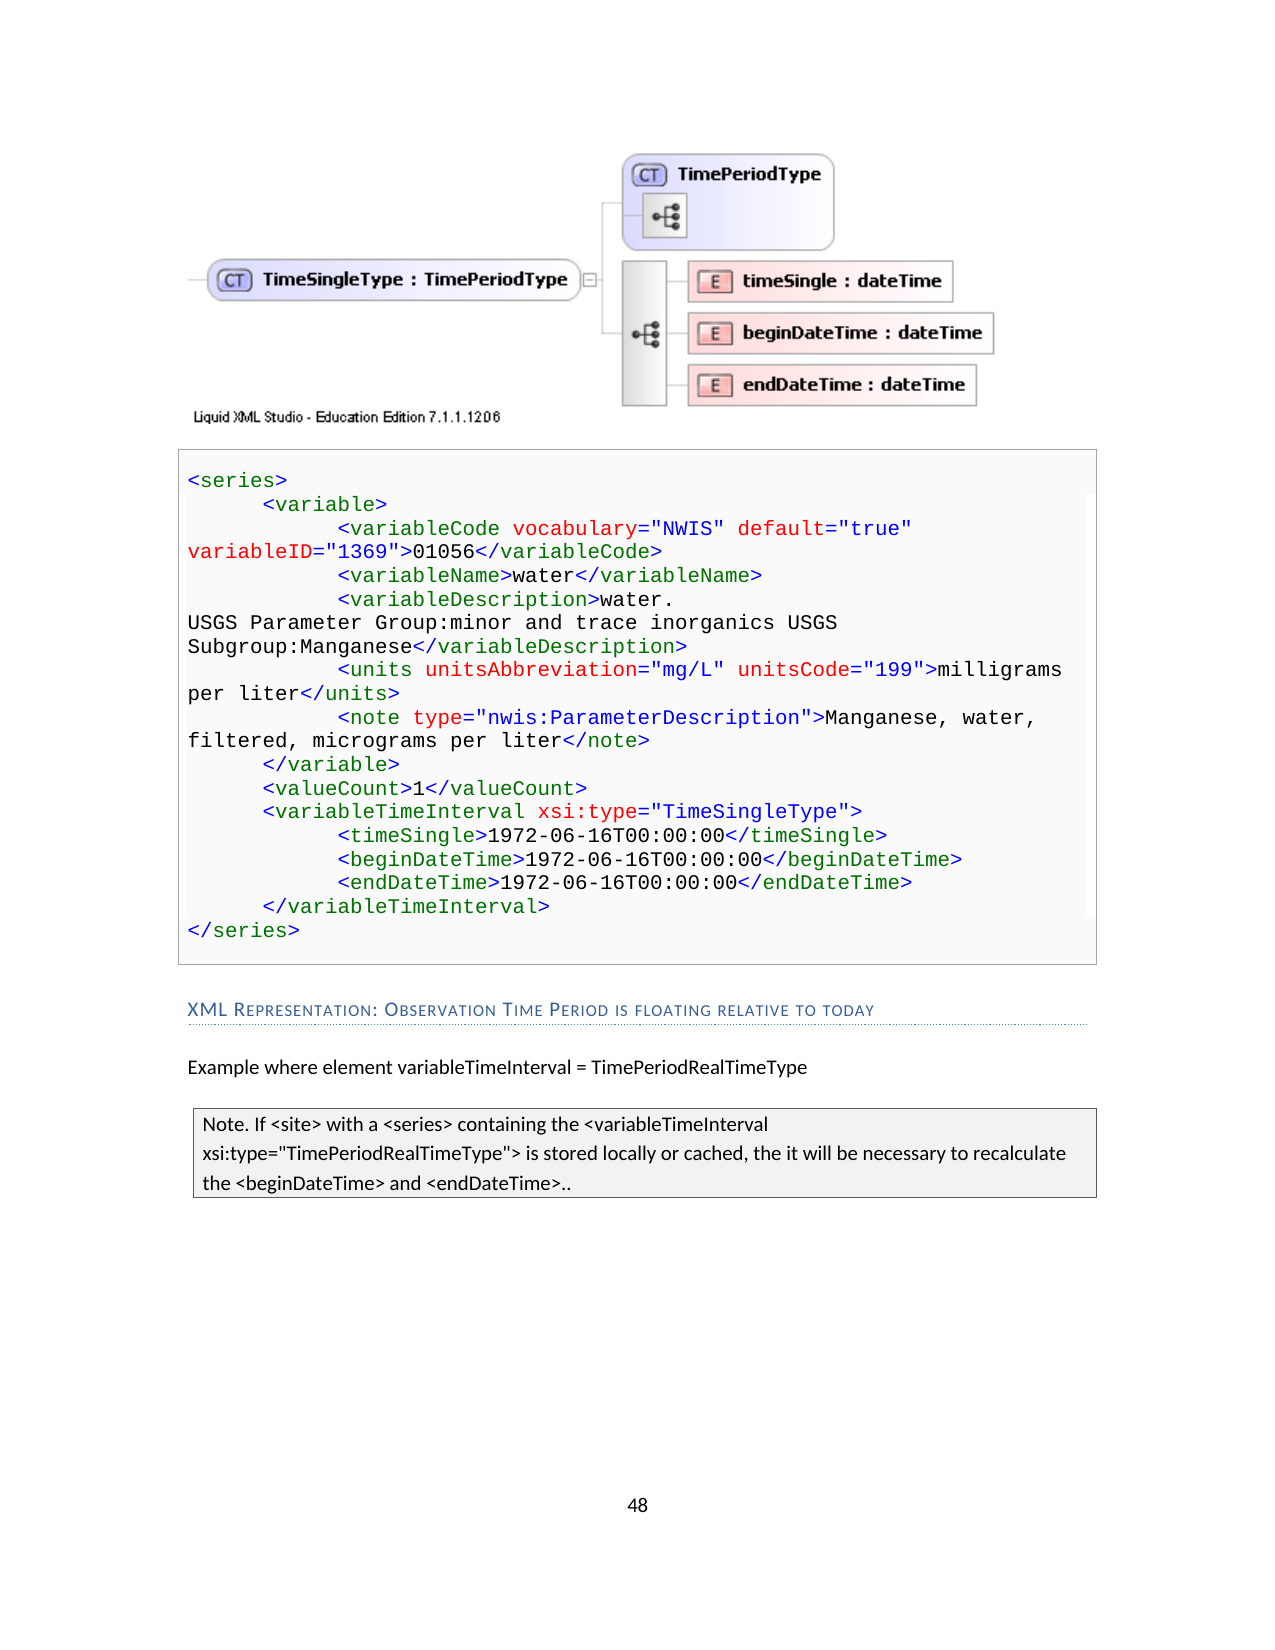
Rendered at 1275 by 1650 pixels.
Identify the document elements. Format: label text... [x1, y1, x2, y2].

text <note type="nwis:ParameterDescription">Manganese, water, filtered, micrograms per liter</note> [187, 707, 1087, 754]
text </variable> [187, 754, 1087, 778]
text <valueCount>1</valueCount> [187, 778, 1087, 801]
text <series> [179, 450, 1096, 494]
text <units unitsAbbreviation="mg/L" unitsCode="199">milligrams per liter</units> [187, 659, 1087, 707]
text USGS Parameter Group:minor and trace inorganics USGS Subgroup:Manganese</variableDescription> [187, 612, 1087, 659]
text <variableDescription>water. [187, 588, 1087, 612]
text </series> [179, 898, 1096, 964]
subtitle XML Representation: Observation Time Period is floating relative to today [187, 996, 1087, 1025]
text <beginDateTime>1972-06-16T00:00:00</beginDateTime> [187, 849, 1087, 872]
picture [187, 150, 1014, 424]
text <variableName>water</variableName> [187, 565, 1087, 588]
text <endDateTime>1972-06-16T00:00:00</endDateTime> [187, 872, 1087, 896]
text <timeSingle>1972-06-16T00:00:00</timeSingle> [187, 825, 1087, 849]
text <variableCode vocabulary="NWIS" default="true" variableID="1369">01056</variableCode> [187, 518, 1087, 565]
text Note. If <site> with a <series> containing the <variableTimeInterval xsi:type="TimePeriodRealTimeType"> is stored locally or cached, the it will be necessary to recalculate the <beginDateTime> and <endDateTime>.. [194, 1109, 1096, 1197]
text <variableTimeInterval xsi:type="TimeSingleType"> [187, 801, 1087, 825]
text <variable> [187, 494, 1087, 518]
text Example where element variableTimeInterval = TimePeriodRealTimeType [187, 1054, 1087, 1079]
